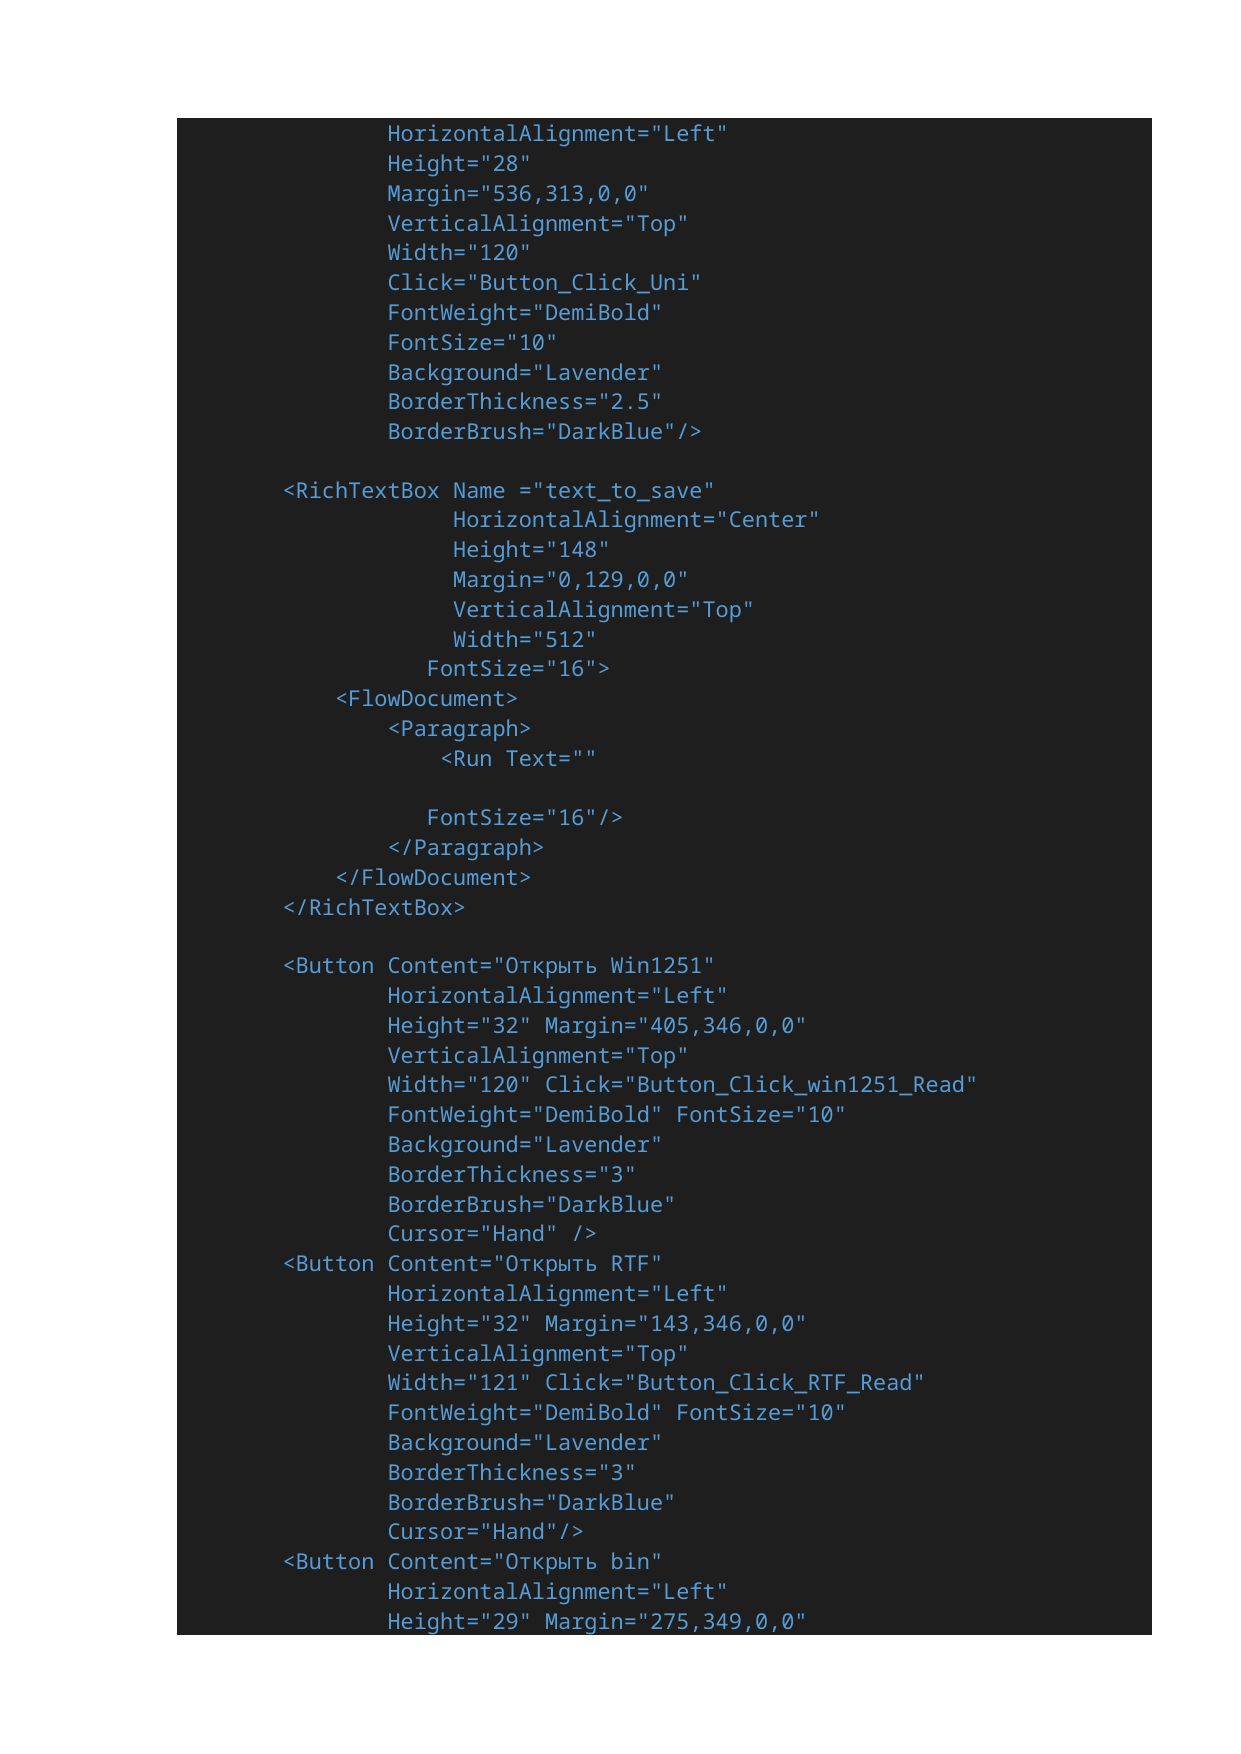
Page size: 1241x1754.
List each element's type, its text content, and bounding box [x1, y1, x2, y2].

text FontWeight="DemiBold" [177, 297, 1152, 327]
text Cursor="Hand" /> [177, 1218, 1152, 1248]
text Margin="536,313,0,0" [177, 178, 1152, 207]
text Height="28" [177, 148, 1152, 178]
text BorderBrush="DarkBlue"/> [177, 416, 1152, 446]
text Cursor="Hand"/> [177, 1516, 1152, 1546]
text HorizontalAlignment="Center" [177, 504, 1152, 534]
text FontSize="16"/> [177, 802, 1152, 832]
text FontSize="10" [177, 327, 1152, 356]
text FontWeight="DemiBold" FontSize="10" [177, 1397, 1152, 1427]
text </Paragraph> [177, 832, 1152, 862]
text FontWeight="DemiBold" FontSize="10" [177, 1099, 1152, 1129]
text Margin="0,129,0,0" [177, 564, 1152, 594]
text <FlowDocument> [177, 683, 1152, 713]
text <Button Content="Открыть Win1251" [177, 950, 1152, 980]
text Click="Button_Click_Uni" [177, 267, 1152, 297]
text VerticalAlignment="Top" [177, 594, 1152, 623]
text BorderThickness="2.5" [177, 386, 1152, 416]
text Height="148" [177, 534, 1152, 564]
text HorizontalAlignment="Left" [177, 980, 1152, 1010]
text Width="120" [177, 237, 1152, 267]
text HorizontalAlignment="Left" [177, 1278, 1152, 1308]
text </FlowDocument> [177, 862, 1152, 892]
text BorderThickness="3" [177, 1159, 1152, 1188]
text HorizontalAlignment="Left" [177, 1576, 1152, 1606]
text Height="29" Margin="275,349,0,0" [177, 1606, 1152, 1635]
text VerticalAlignment="Top" [177, 1039, 1152, 1069]
text FontSize="16"> [177, 653, 1152, 683]
text <Run Text="" [177, 743, 1152, 772]
text HorizontalAlignment="Left" [177, 118, 1152, 148]
text BorderThickness="3" [177, 1457, 1152, 1486]
text Background="Lavender" [177, 356, 1152, 386]
text Height="32" Margin="143,346,0,0" [177, 1308, 1152, 1337]
text Background="Lavender" [177, 1129, 1152, 1159]
text Width="512" [177, 623, 1152, 653]
text Width="121" Click="Button_Click_RTF_Read" [177, 1367, 1152, 1397]
text VerticalAlignment="Top" [177, 1337, 1152, 1367]
text Width="120" Click="Button_Click_win1251_Read" [177, 1069, 1152, 1099]
text <RichTextBox Name ="text_to_save" [177, 474, 1152, 504]
text Background="Lavender" [177, 1427, 1152, 1457]
text BorderBrush="DarkBlue" [177, 1188, 1152, 1218]
text Height="32" Margin="405,346,0,0" [177, 1010, 1152, 1039]
text <Paragraph> [177, 713, 1152, 743]
text VerticalAlignment="Top" [177, 207, 1152, 237]
text </RichTextBox> [177, 892, 1152, 921]
text BorderBrush="DarkBlue" [177, 1486, 1152, 1516]
text <Button Content="Открыть bin" [177, 1546, 1152, 1576]
text <Button Content="Открыть RTF" [177, 1248, 1152, 1278]
